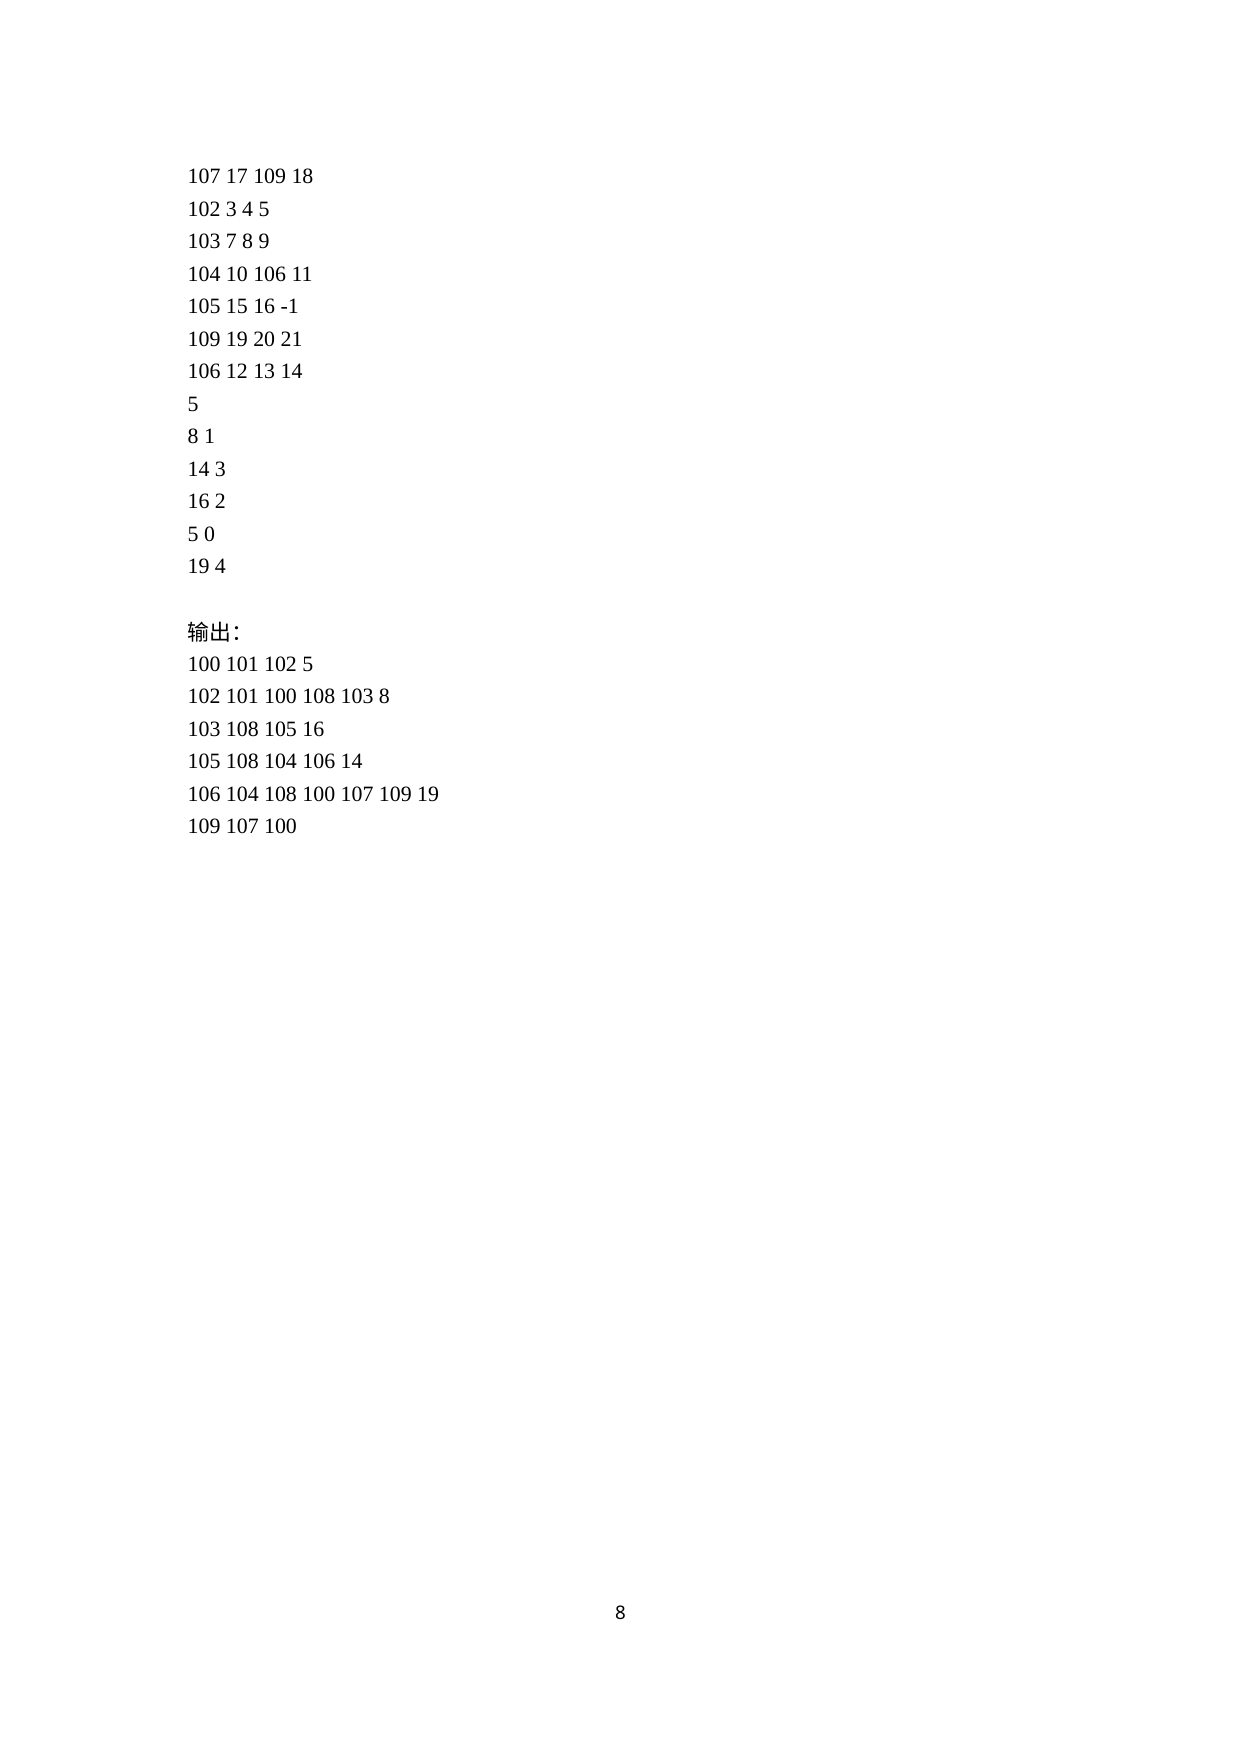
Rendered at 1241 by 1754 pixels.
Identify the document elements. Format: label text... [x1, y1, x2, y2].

text 109 19 20 21 [187, 322, 1053, 355]
text 5 [187, 387, 1053, 420]
text 5 0 [187, 517, 1053, 550]
text 105 108 104 106 14 [187, 745, 1053, 777]
text 107 17 109 18 [187, 160, 1053, 192]
text 输出： [187, 615, 1053, 647]
text 103 7 8 9 [187, 225, 1053, 257]
text 100 101 102 5 [187, 647, 1053, 680]
text 14 3 [187, 452, 1053, 485]
text 109 107 100 [187, 810, 1053, 842]
text 16 2 [187, 485, 1053, 517]
text 19 4 [187, 550, 1053, 582]
text 8 1 [187, 420, 1053, 452]
text 105 15 16 -1 [187, 290, 1053, 322]
text 103 108 105 16 [187, 712, 1053, 745]
text 106 104 108 100 107 109 19 [187, 777, 1053, 810]
text 102 3 4 5 [187, 192, 1053, 225]
text 102 101 100 108 103 8 [187, 680, 1053, 712]
text 104 10 106 11 [187, 257, 1053, 290]
text 106 12 13 14 [187, 355, 1053, 387]
